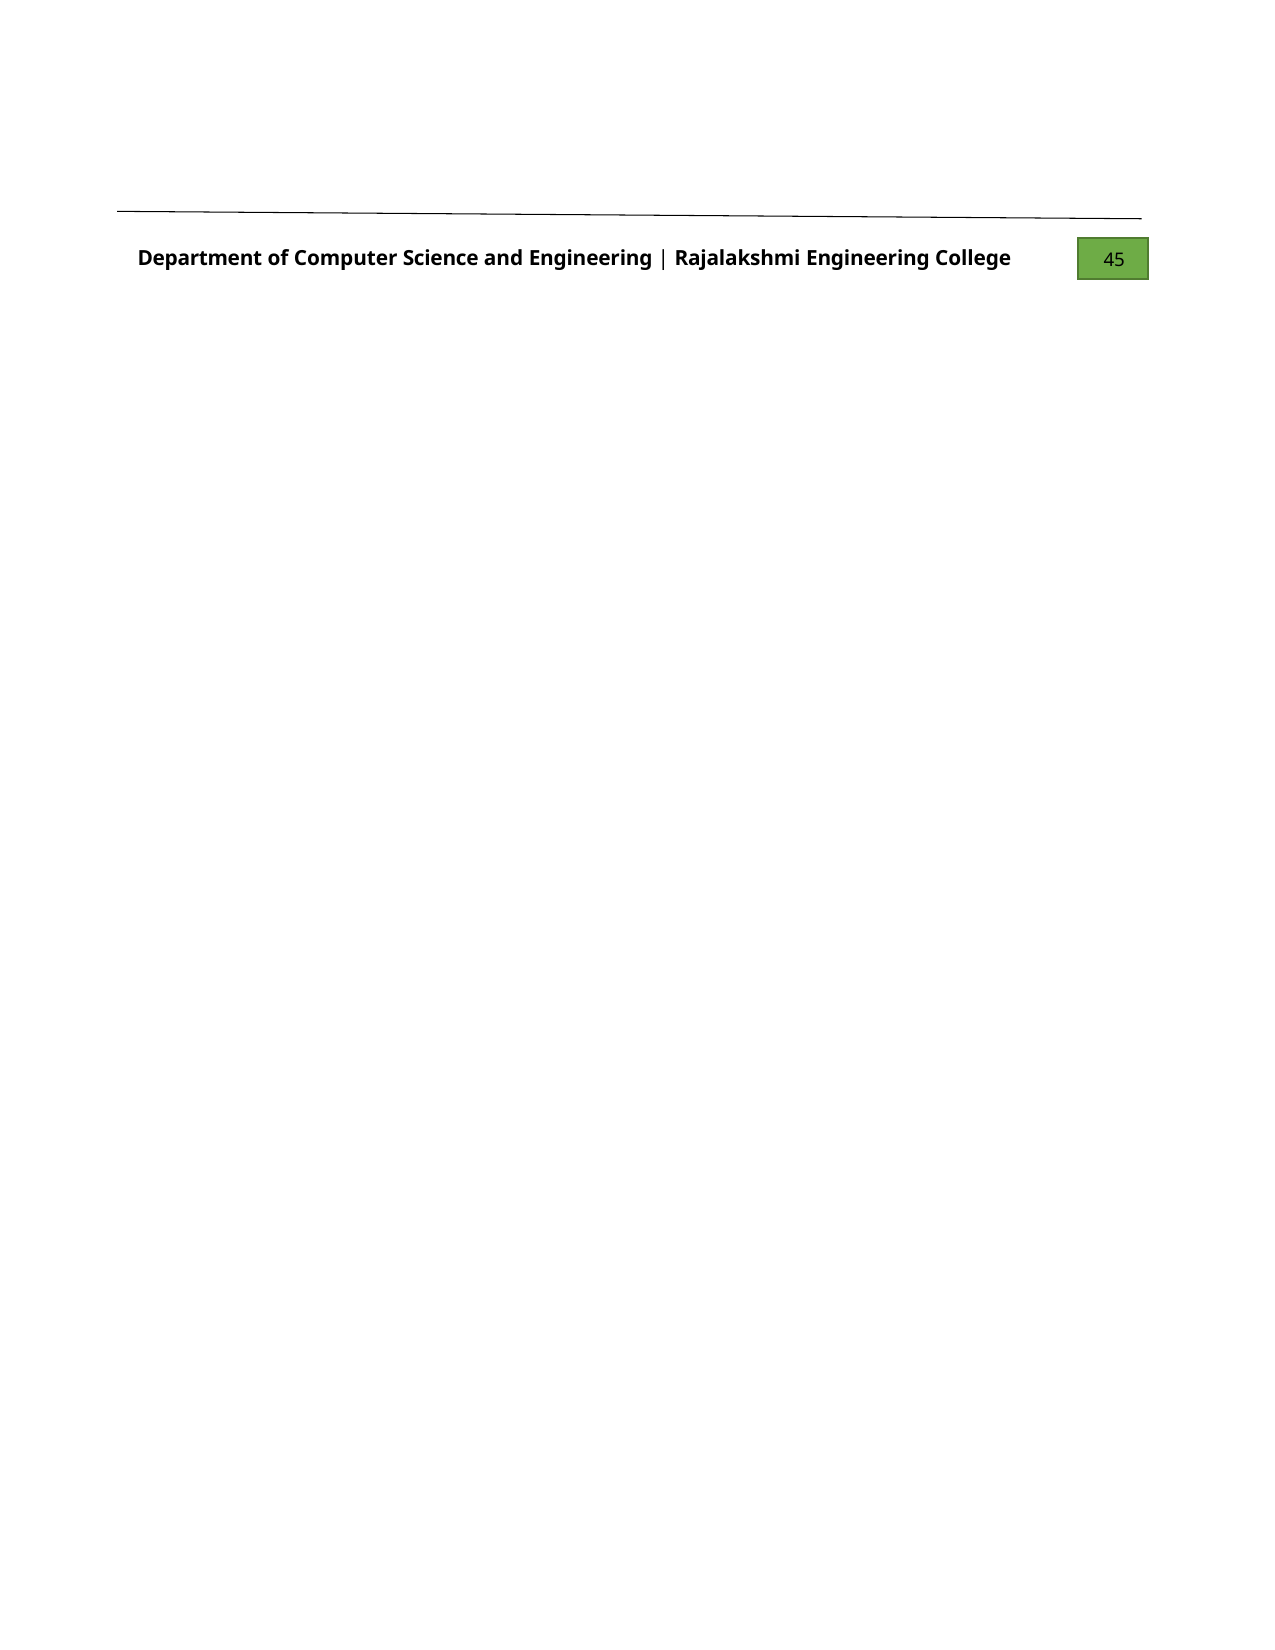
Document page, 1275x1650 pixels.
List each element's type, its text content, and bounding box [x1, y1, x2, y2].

text Department of Computer Science and Engineering | Rajalakshmi Engineering College [137, 243, 1160, 271]
